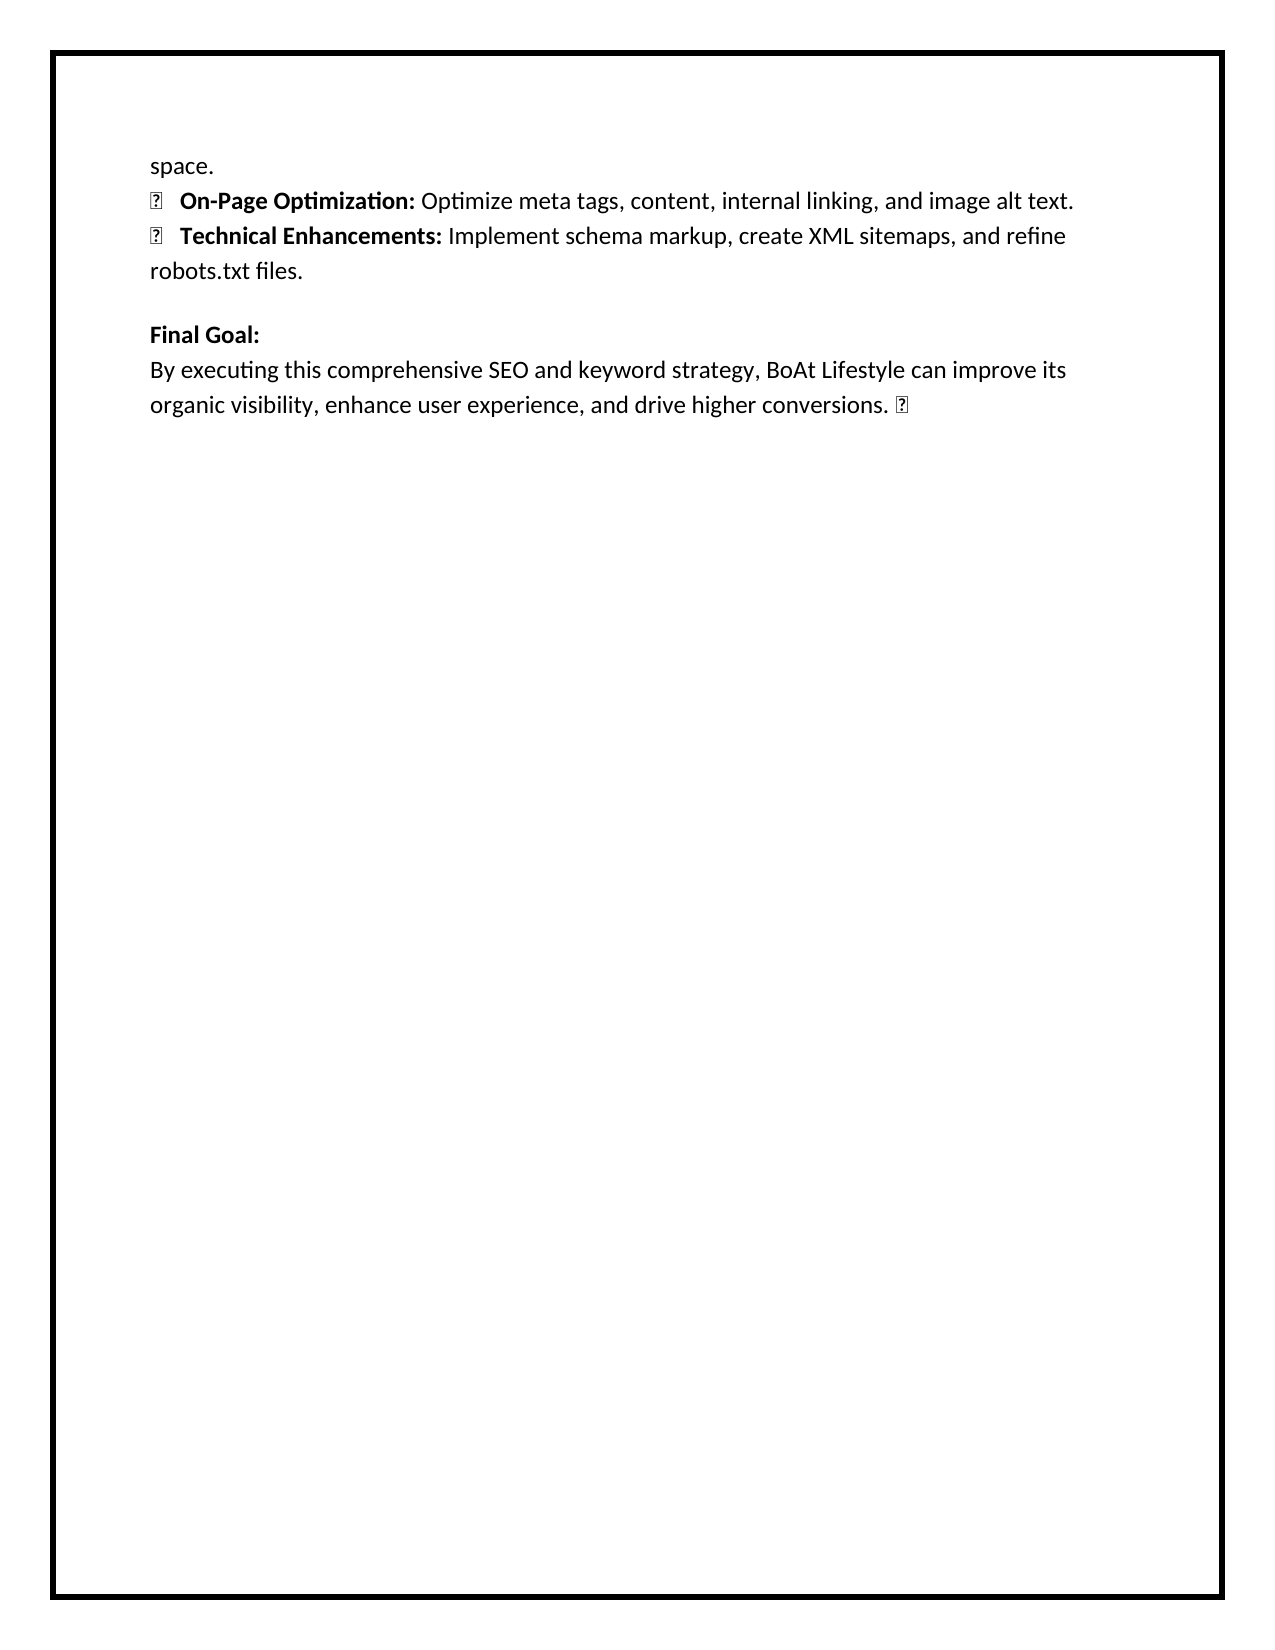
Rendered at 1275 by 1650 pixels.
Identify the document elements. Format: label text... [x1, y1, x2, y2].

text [150, 150, 1125, 286]
text Final Goal: By executing this comprehensive SEO and keyword strategy, BoAt Lifestyle can improve its organic visibility, enhance user experience, and drive higher conversions. 🚀 [150, 319, 1125, 420]
